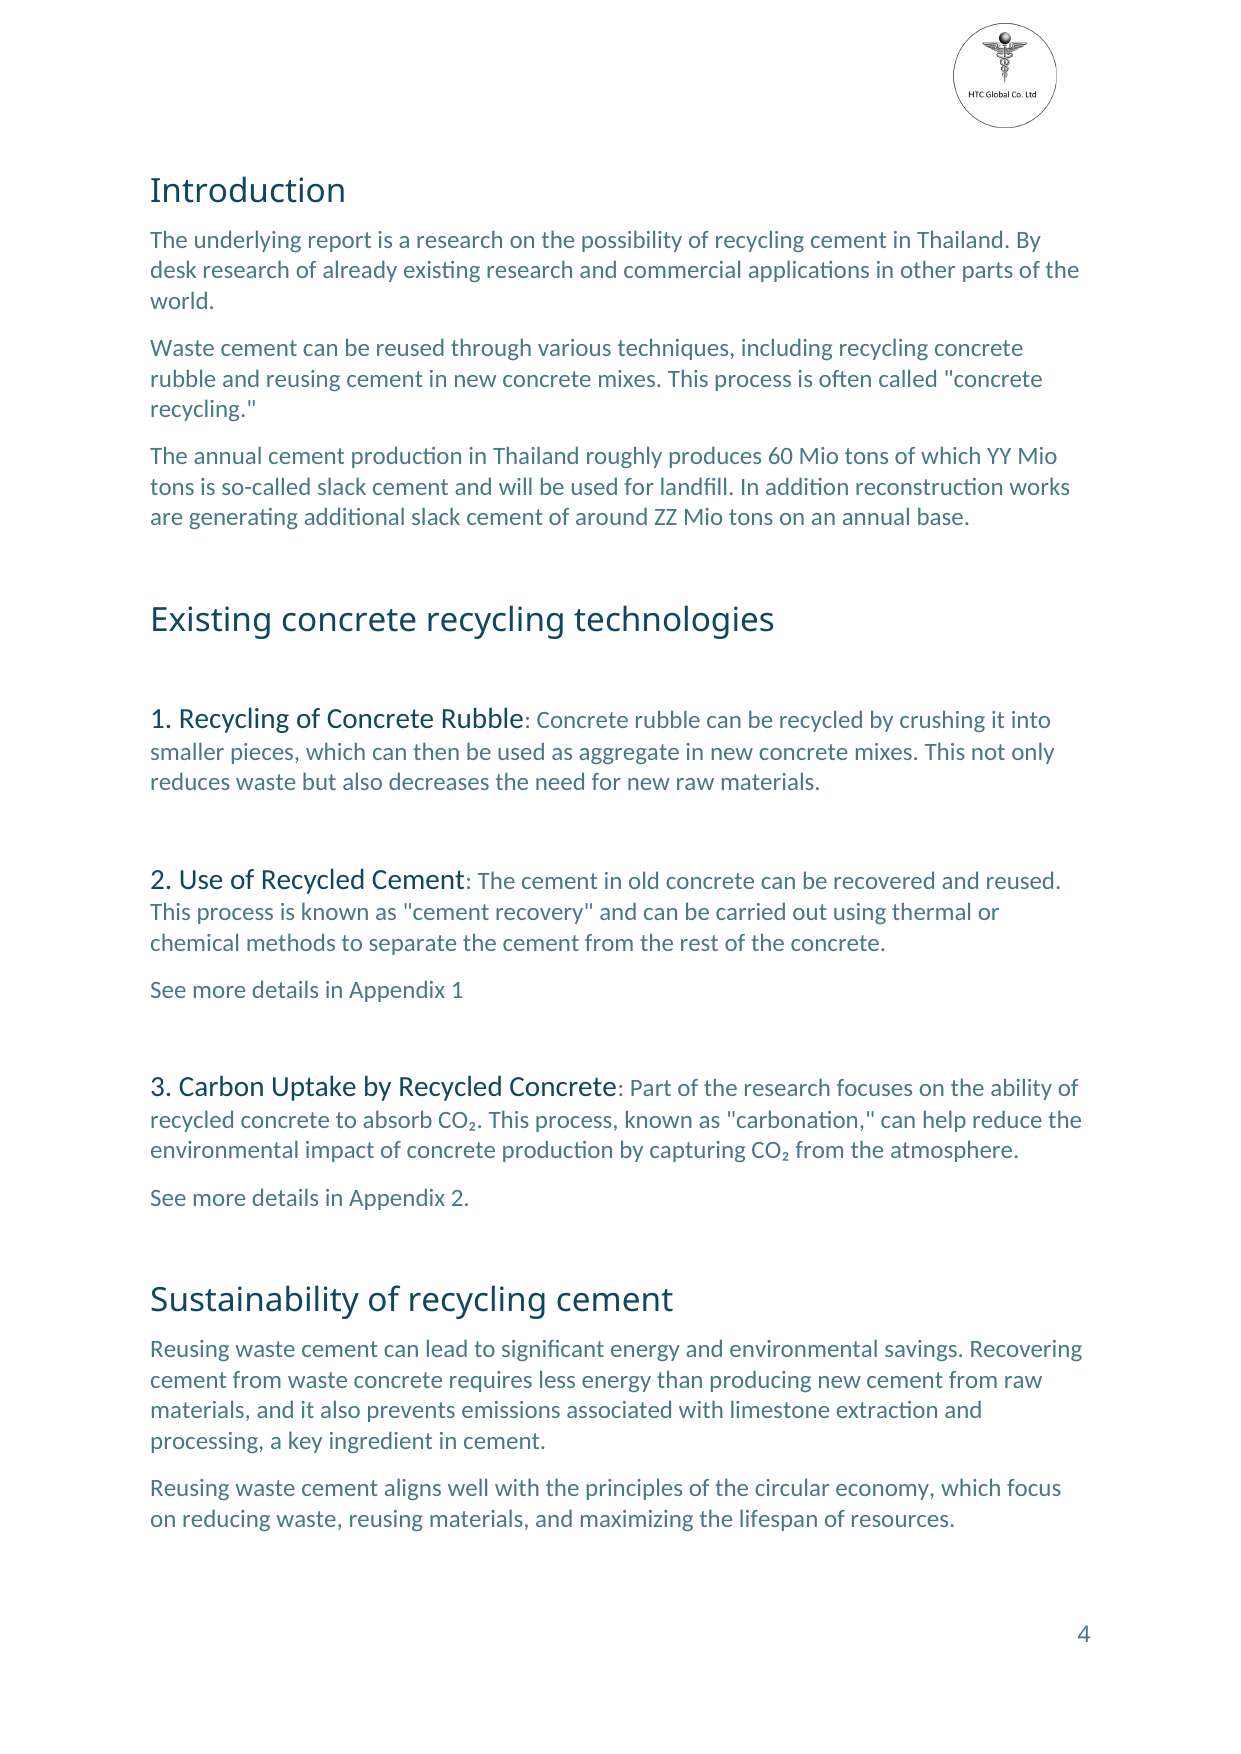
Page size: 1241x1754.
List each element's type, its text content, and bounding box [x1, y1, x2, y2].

text See more details in Appendix 1 [150, 974, 1090, 1005]
text The annual cement production in Thailand roughly produces 60 Mio tons of which YY Mio tons is so-called slack cement and will be used for landfill. In addition reconstruction works are generating additional slack cement of around ZZ Mio tons on an annual base. [150, 440, 1090, 532]
subtitle Introduction [150, 167, 1090, 212]
text Reusing waste cement aligns well with the principles of the circular economy, which focus on reducing waste, reusing materials, and maximizing the lifespan of resources. [150, 1472, 1090, 1533]
subtitle Sustainability of recycling cement [150, 1276, 1090, 1322]
text 3. Carbon Uptake by Recycled Concrete: Part of the research focuses on the ability of recycled concrete to absorb CO₂. This process, known as "carbonation," can help reduce the environmental impact of concrete production by capturing CO₂ from the atmosphere. [150, 1068, 1090, 1165]
subtitle Existing concrete recycling technologies [150, 596, 1090, 641]
text See more details in Appendix 2. [150, 1182, 1090, 1212]
text 2. Use of Recycled Cement: The cement in old concrete can be recovered and reused. This process is known as "cement recovery" and can be carried out using thermal or chemical methods to separate the cement from the rest of the concrete. [150, 861, 1090, 957]
picture [953, 23, 1057, 128]
text Waste cement can be reused through various techniques, including recycling concrete rubble and reusing cement in new concrete mixes. This process is often called "concrete recycling." [150, 332, 1090, 424]
text The underlying report is a research on the possibility of recycling cement in Thailand. By desk research of already existing research and commercial applications in other parts of the world. [150, 224, 1090, 316]
text 1. Recycling of Concrete Rubble: Concrete rubble can be recycled by crushing it into smaller pieces, which can then be used as aggregate in new concrete mixes. This not only reduces waste but also decreases the need for new raw materials. [150, 700, 1090, 797]
text Reusing waste cement can lead to significant energy and environmental savings. Recovering cement from waste concrete requires less energy than producing new cement from raw materials, and it also prevents emissions associated with limestone extraction and processing, a key ingredient in cement. [150, 1333, 1090, 1456]
